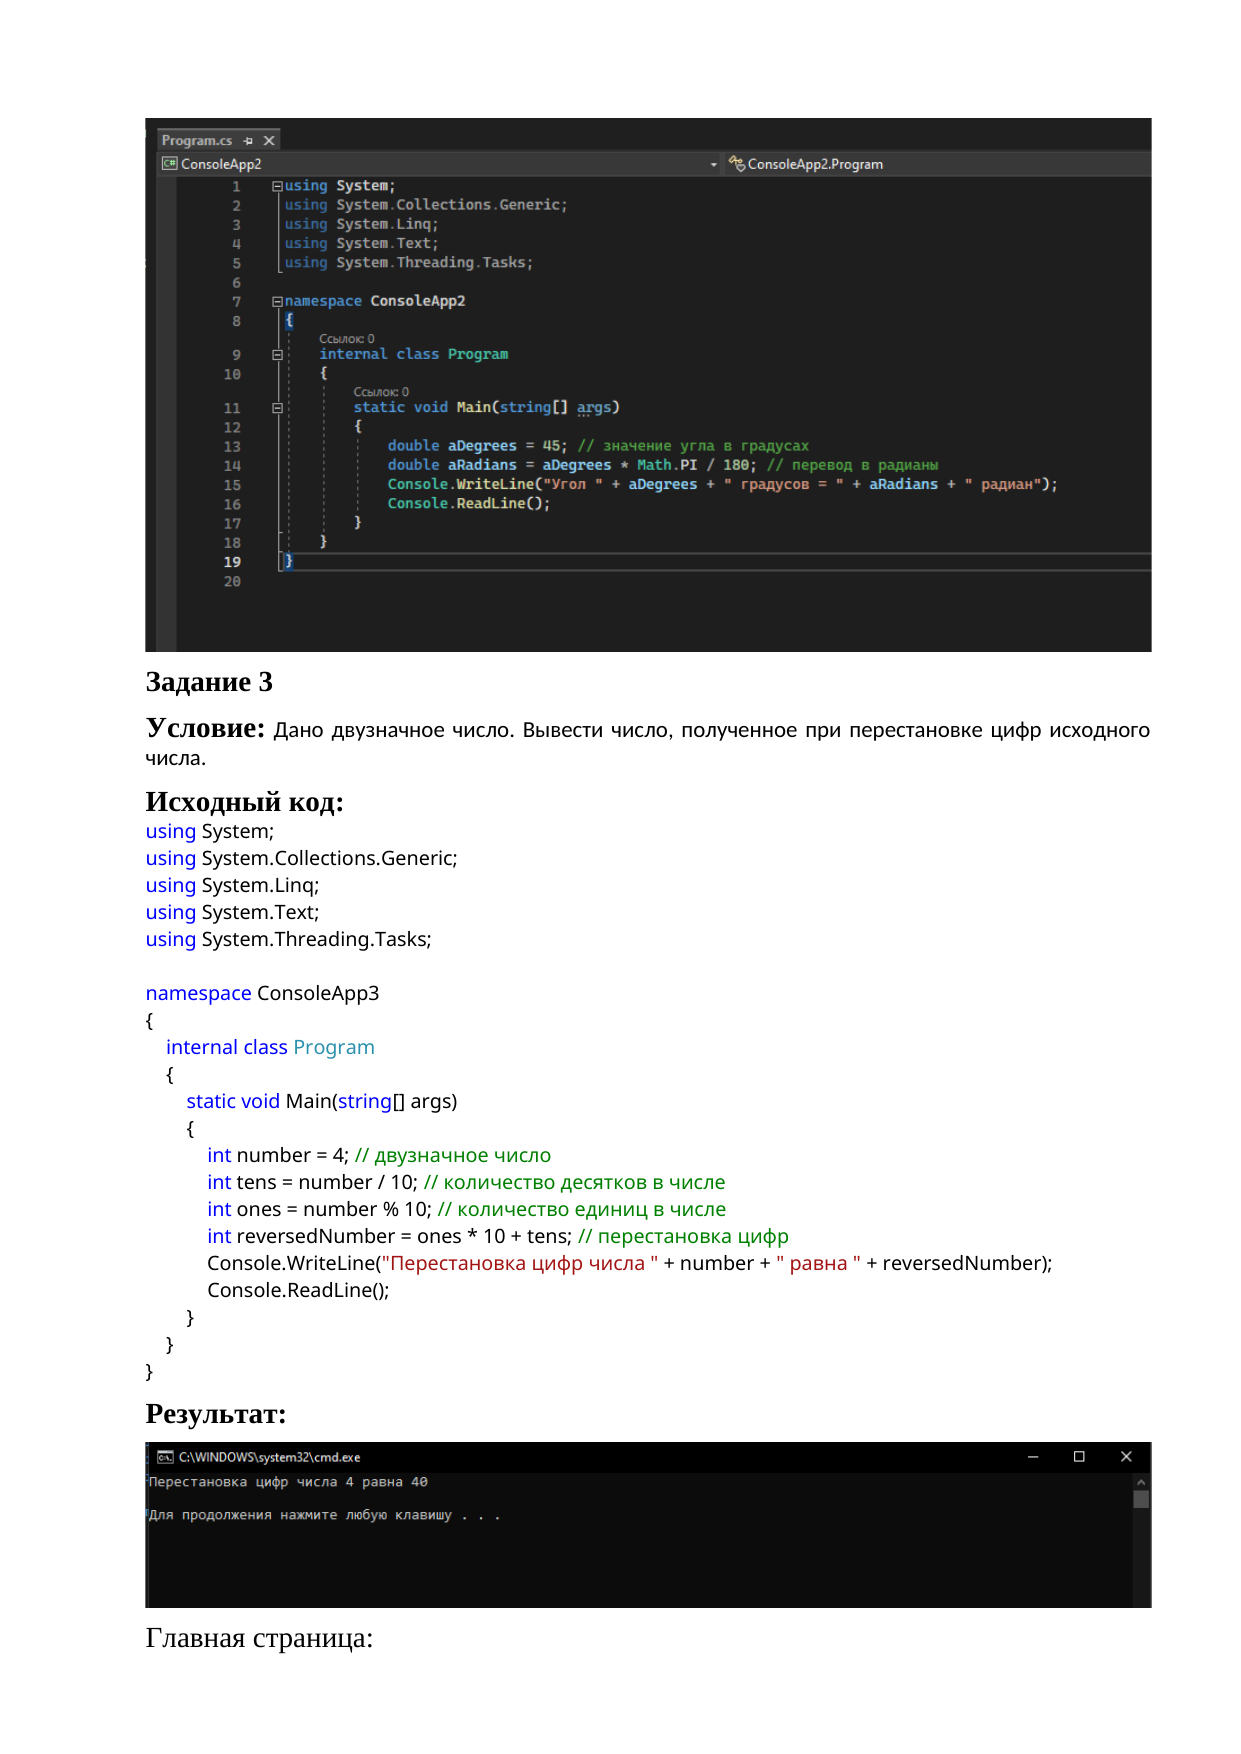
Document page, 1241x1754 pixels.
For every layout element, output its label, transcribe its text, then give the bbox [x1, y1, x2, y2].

text Задание 3 [145, 664, 1152, 697]
text Console.WriteLine("Перестановка цифр числа " + number + " равна " + reversedNumber); [145, 1249, 1152, 1276]
text Исходный код: [145, 784, 1152, 817]
text using System.Threading.Tasks; [145, 925, 1152, 952]
text using System.Collections.Generic; [145, 844, 1152, 871]
text Главная страница: [145, 1620, 1152, 1654]
text using System.Linq; [145, 871, 1152, 898]
picture [145, 118, 1152, 652]
picture [145, 1442, 1152, 1608]
text int tens = number / 10; // количество десятков в числе [145, 1168, 1152, 1195]
text int number = 4; // двузначное число [145, 1141, 1152, 1168]
text int reversedNumber = ones * 10 + tens; // перестановка цифр [145, 1222, 1152, 1249]
text Console.ReadLine(); [145, 1276, 1152, 1303]
text Результат: [145, 1396, 1152, 1430]
text { [145, 1006, 1152, 1033]
text { [145, 1114, 1152, 1141]
text namespace ConsoleApp3 [145, 979, 1152, 1006]
text { [145, 1060, 1152, 1087]
text Условие: Дано двузначное число. Вывести число, полученное при перестановке цифр исходного числа. [145, 710, 1152, 771]
text using System.Text; [145, 898, 1152, 925]
text } [145, 1303, 1152, 1330]
text internal class Program [145, 1033, 1152, 1060]
text int ones = number % 10; // количество единиц в числе [145, 1195, 1152, 1222]
text static void Main(string[] args) [145, 1087, 1152, 1114]
text using System; [145, 817, 1152, 844]
text } [145, 1357, 1152, 1384]
text } [145, 1330, 1152, 1357]
